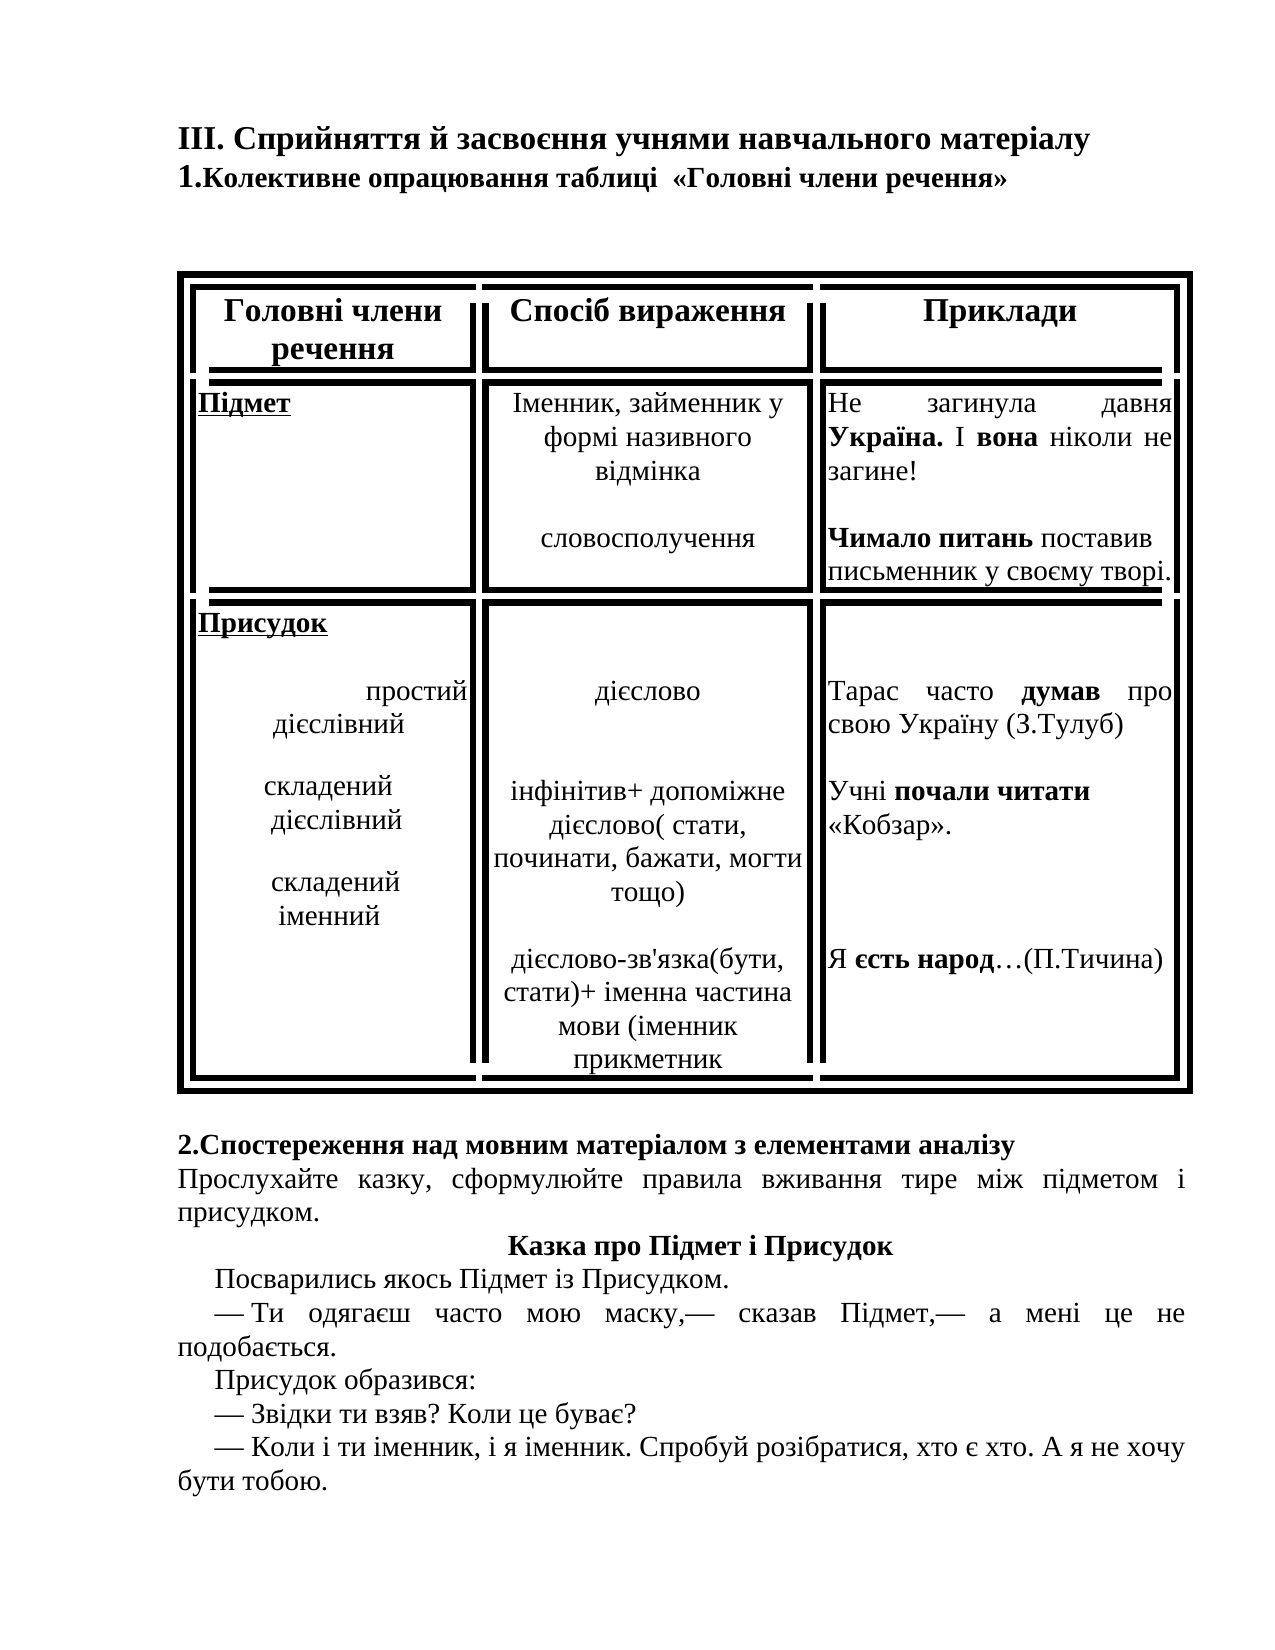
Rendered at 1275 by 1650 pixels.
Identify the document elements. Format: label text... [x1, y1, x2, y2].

text — Коли і ти іменник, і я іменник. Спробуй розібратися, хто є хто. А я не хочу бути тобою. [177, 1429, 1186, 1496]
text Казка про Підмет і Присудок [177, 1228, 1186, 1262]
text 1.Колективне опрацювання таблиці «Головні члени речення» [177, 156, 1186, 195]
text Присудок образився: [177, 1362, 1186, 1396]
table_cell Іменник, займенник у формі називного відмінка словосполучення [479, 367, 816, 587]
text ІІІ. Сприйняття й засвоєння учнями навчального матеріалу [177, 118, 1186, 156]
table_header Приклади [816, 278, 1183, 367]
table_cell Тарас часто думав про свою Україну (З.Тулуб) Учні почали читати «Кобзар». Я єсть народ…(П.Тичина) [816, 587, 1183, 1075]
table_cell Не загинула давня Україна. І вона ніколи не загине! Чимало питань поставив письменник у своєму творі. [816, 367, 1183, 587]
text Посварились якось Підмет із Присудком. [177, 1262, 1186, 1295]
table_cell Присудок простий дієслівний складений дієслівний складений іменний [187, 587, 479, 1075]
table_header Спосіб вираження [479, 278, 816, 367]
text 2.Спостереження над мовним матеріалом з елементами аналізу [177, 1127, 1186, 1161]
table_cell Підмет [187, 367, 479, 587]
text — Ти одягаєш часто мою маску,— сказав Підмет,— а мені це не подобається. [177, 1295, 1186, 1362]
text Прослухайте казку, сформулюйте правила вживання тире між підметом і присудком. [177, 1161, 1186, 1228]
table_header Головні члени речення [187, 278, 479, 367]
text — Звідки ти взяв? Коли це буває? [177, 1396, 1186, 1429]
table_cell дієслово інфінітив+ допоміжне дієслово( стати, починати, бажати, могти тощо) дієслово-зв'язка(бути, стати)+ іменна частина мови (іменник прикметник [479, 587, 816, 1075]
